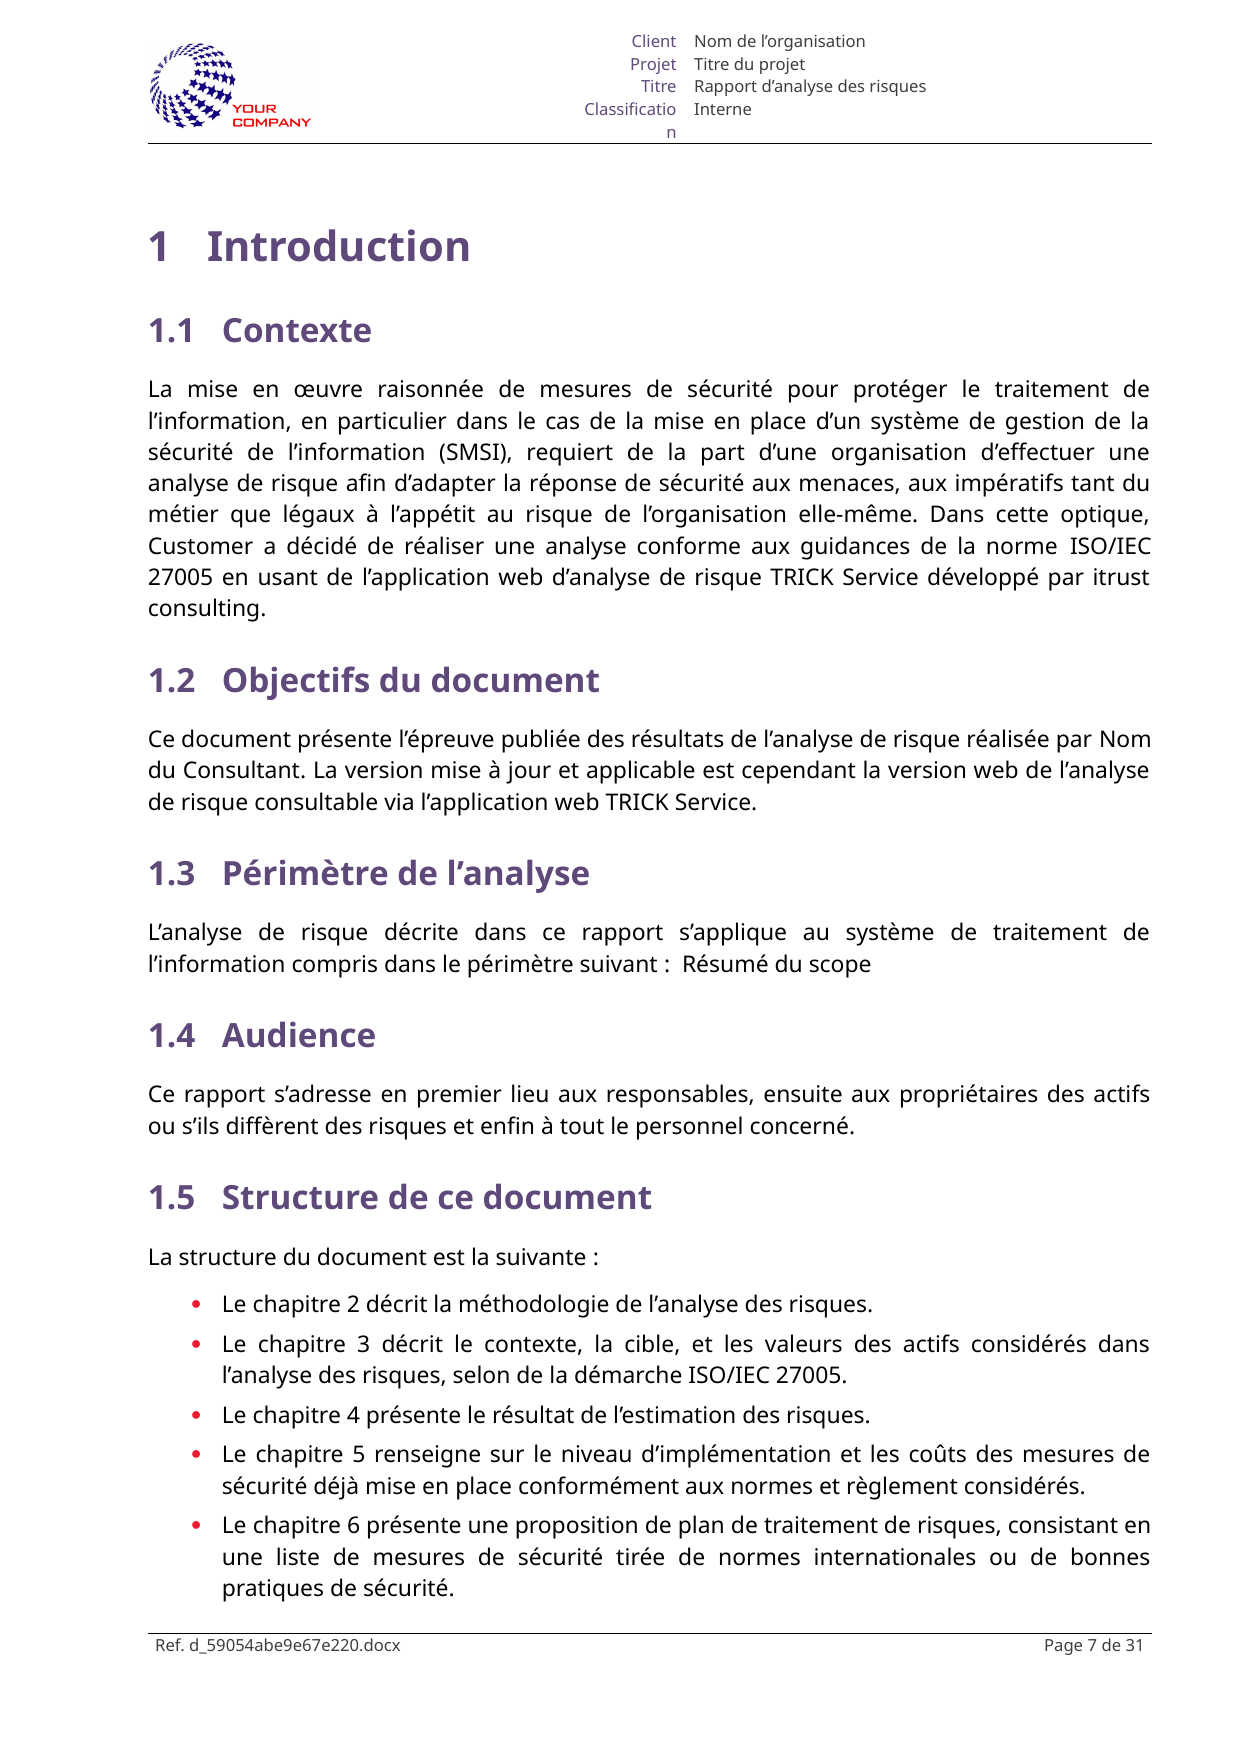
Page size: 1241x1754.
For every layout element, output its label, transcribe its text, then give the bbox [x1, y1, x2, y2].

text L’analyse de risque décrite dans ce rapport s’applique au système de traitement de l’information compris dans le périmètre suivant : [148, 916, 1152, 979]
text Le chapitre 6 présente une proposition de plan de traitement de risques, consistant en une liste de mesures de sécurité tirée de normes internationales ou de bonnes pratiques de sécurité. [192, 1509, 1152, 1603]
text Ce rapport s’adresse en premier lieu aux responsables, ensuite aux propriétaires des actifs ou s’ils diffèrent des risques et enfin à tout le personnel concerné. [148, 1078, 1152, 1141]
subtitle Structure de ce document [148, 1174, 1152, 1219]
text La structure du document est la suivante : [148, 1240, 1152, 1272]
subtitle Contexte [148, 307, 1152, 352]
subtitle Introduction [148, 217, 1152, 274]
text La mise en œuvre raisonnée de mesures de sécurité pour protéger le traitement de l’information, en particulier dans le cas de la mise en place d’un système de gestion de la sécurité de l’information (SMSI), requiert de la part d’une organisation d’effectuer une analyse de risque afin d’adapter la réponse de sécurité aux menaces, aux impératifs tant du métier que légaux à l’appétit au risque de l’organisation elle-même. Dans cette optique, a décidé de réaliser une analyse conforme aux guidances de la norme ISO/IEC 27005 en usant de l’application web d’analyse de risque TRICK Service développé par itrust consulting. [148, 373, 1152, 623]
picture [147, 42, 313, 131]
subtitle Objectifs du document [148, 657, 1152, 702]
subtitle Périmètre de l’analyse [148, 850, 1152, 895]
subtitle Audience [148, 1012, 1152, 1057]
text Le chapitre 3 décrit le contexte, la cible, et les valeurs des actifs considérés dans l’analyse des risques, selon de la démarche ISO/IEC 27005. [192, 1328, 1152, 1390]
text Le chapitre 2 décrit la méthodologie de l’analyse des risques. [192, 1288, 1152, 1319]
text Le chapitre 4 présente le résultat de l’estimation des risques. [192, 1399, 1152, 1430]
text Ce document présente l’épreuve publiée des résultats de l’analyse de risque réalisée par . La version mise à jour et applicable est cependant la version web de l’analyse de risque consultable via l’application web TRICK Service. [148, 723, 1152, 817]
text Le chapitre 5 renseigne sur le niveau d’implémentation et les coûts des mesures de sécurité déjà mise en place conformément aux normes et règlement considérés. [192, 1438, 1152, 1501]
